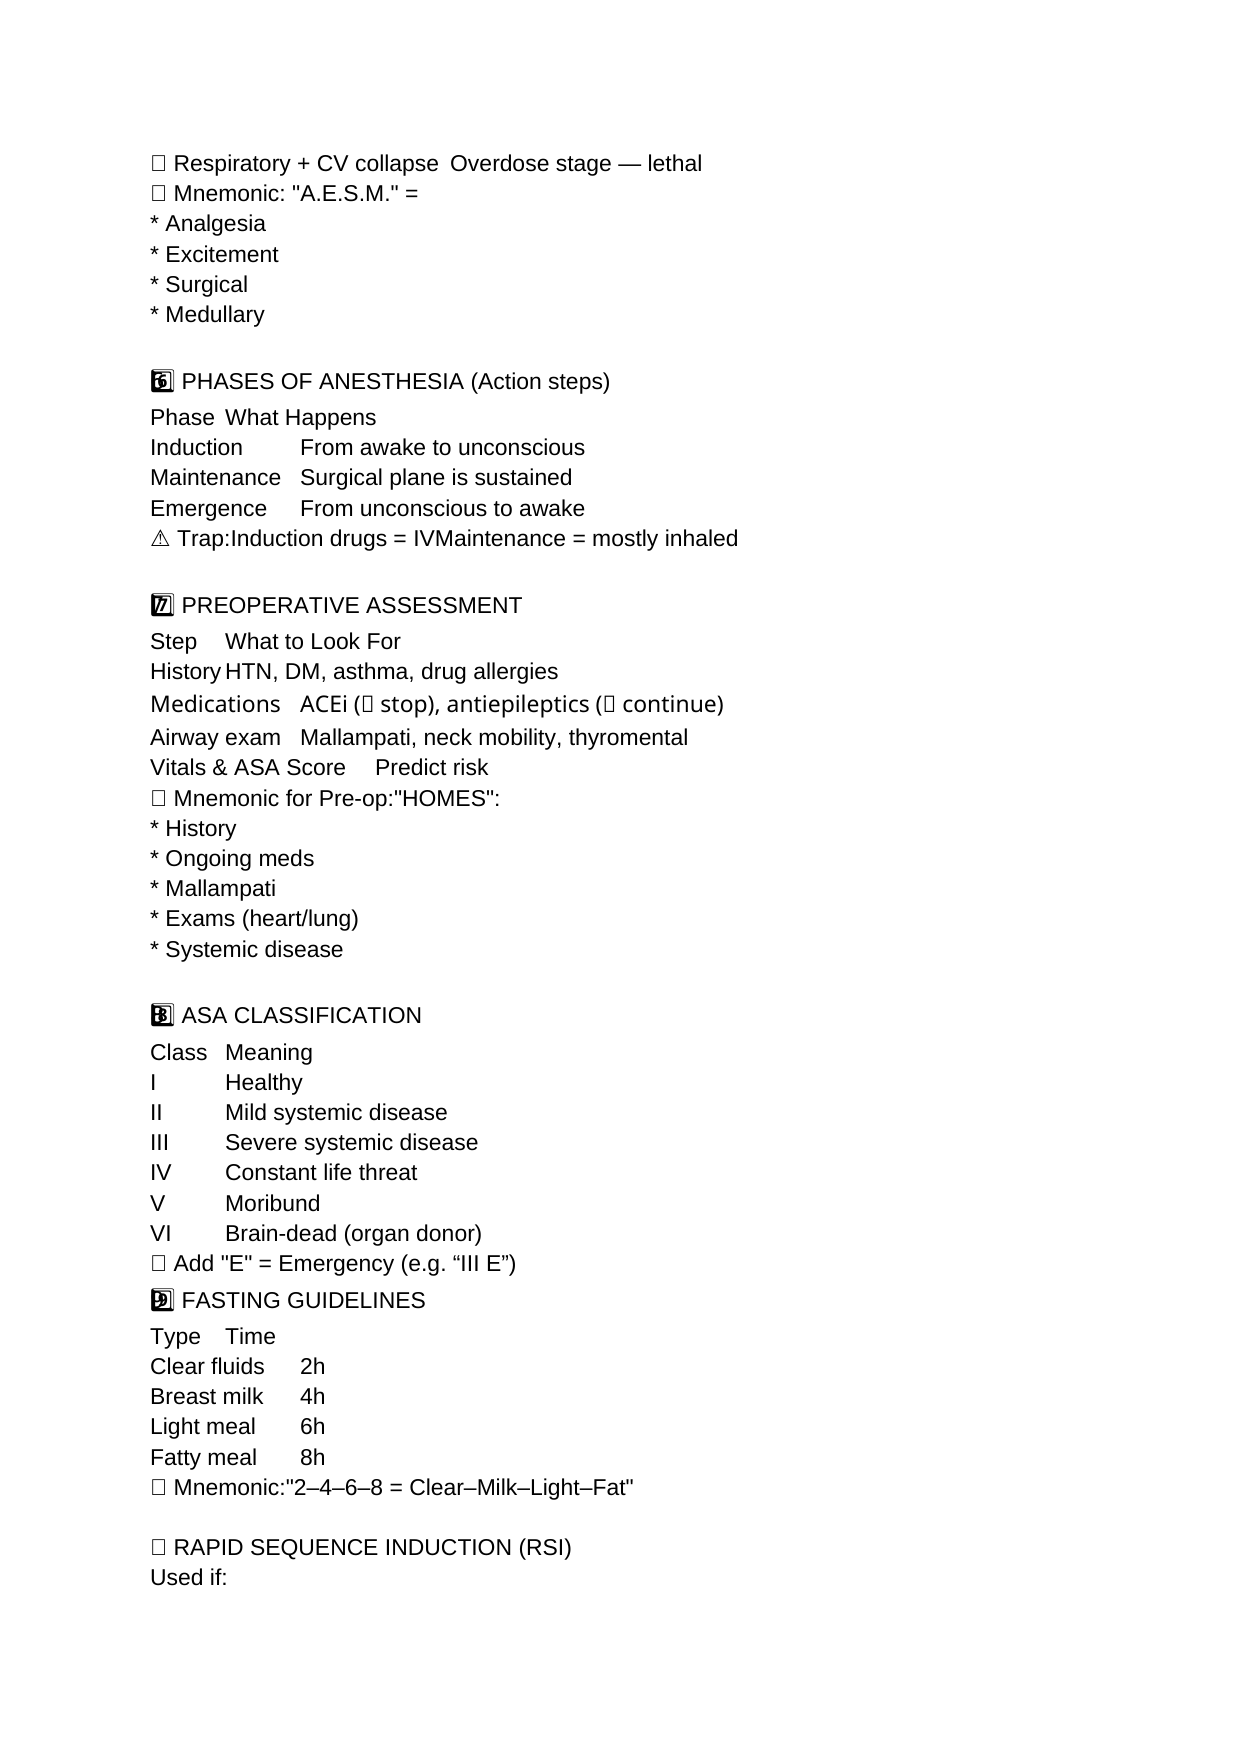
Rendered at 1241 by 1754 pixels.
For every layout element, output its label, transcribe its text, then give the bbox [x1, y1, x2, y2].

text ‏8️⃣ ASA CLASSIFICATION [150, 996, 1090, 1033]
text III Severe systemic disease [150, 1129, 1090, 1155]
text * History [150, 815, 1090, 841]
text I Healthy [150, 1069, 1090, 1095]
text 🧠 Mnemonic: "2–4–6–8 = Clear–Milk–Light–Fat" [150, 1474, 1090, 1500]
text Phase What Happens [150, 404, 1090, 430]
text Maintenance Surgical plane is sustained [150, 464, 1090, 491]
text ‏Used if: [150, 1564, 1090, 1591]
text History HTN, DM, asthma, drug allergies [150, 658, 1090, 684]
text * Medullary [150, 301, 1090, 327]
text VI Brain-dead (organ donor) [150, 1220, 1090, 1246]
text * Exams (heart/lung) [150, 905, 1090, 932]
text ‏7️⃣ PREOPERATIVE ASSESSMENT [150, 585, 1090, 622]
text * Systemic disease [150, 936, 1090, 962]
text Breast milk 4h [150, 1383, 1090, 1409]
text ‏9️⃣ FASTING GUIDELINES [150, 1280, 1090, 1317]
text * Ongoing meds [150, 845, 1090, 871]
text Emergence From unconscious to awake [150, 494, 1090, 521]
text V Moribund [150, 1189, 1090, 1216]
text 🧠 Mnemonic for Pre-op: "HOMES": [150, 784, 1090, 811]
text II Mild systemic disease [150, 1099, 1090, 1125]
text Airway exam Mallampati, neck mobility, thyromental [150, 724, 1090, 750]
text Vitals & ASA Score Predict risk [150, 754, 1090, 781]
text Class Meaning [150, 1038, 1090, 1065]
text ⚠️ Trap: Induction drugs = IV Maintenance = mostly inhaled [150, 525, 1090, 551]
text * Mallampati [150, 875, 1090, 901]
text ‏6️⃣ PHASES OF ANESTHESIA (Action steps) [150, 361, 1090, 398]
text Light meal 6h [150, 1413, 1090, 1439]
text IV Constant life threat [150, 1159, 1090, 1186]
text 🧠 Mnemonic: "A.E.S.M." = [150, 180, 1090, 207]
text * Analgesia [150, 210, 1090, 237]
text Type Time [150, 1323, 1090, 1349]
text Fatty meal 8h [150, 1443, 1090, 1470]
text * Surgical [150, 271, 1090, 297]
text ‏🔟 RAPID SEQUENCE INDUCTION (RSI) [150, 1534, 1090, 1560]
text Medications ACEi (❌ stop), antiepileptics (✅ continue) [150, 688, 1090, 719]
text * Excitement [150, 241, 1090, 267]
text 🧠 Add "E" = Emergency (e.g. “III E”) [150, 1250, 1090, 1276]
text 💀 Respiratory + CV collapse Overdose stage — lethal [150, 150, 1090, 176]
text Clear fluids 2h [150, 1353, 1090, 1379]
text Induction From awake to unconscious [150, 434, 1090, 461]
text Step What to Look For [150, 628, 1090, 654]
